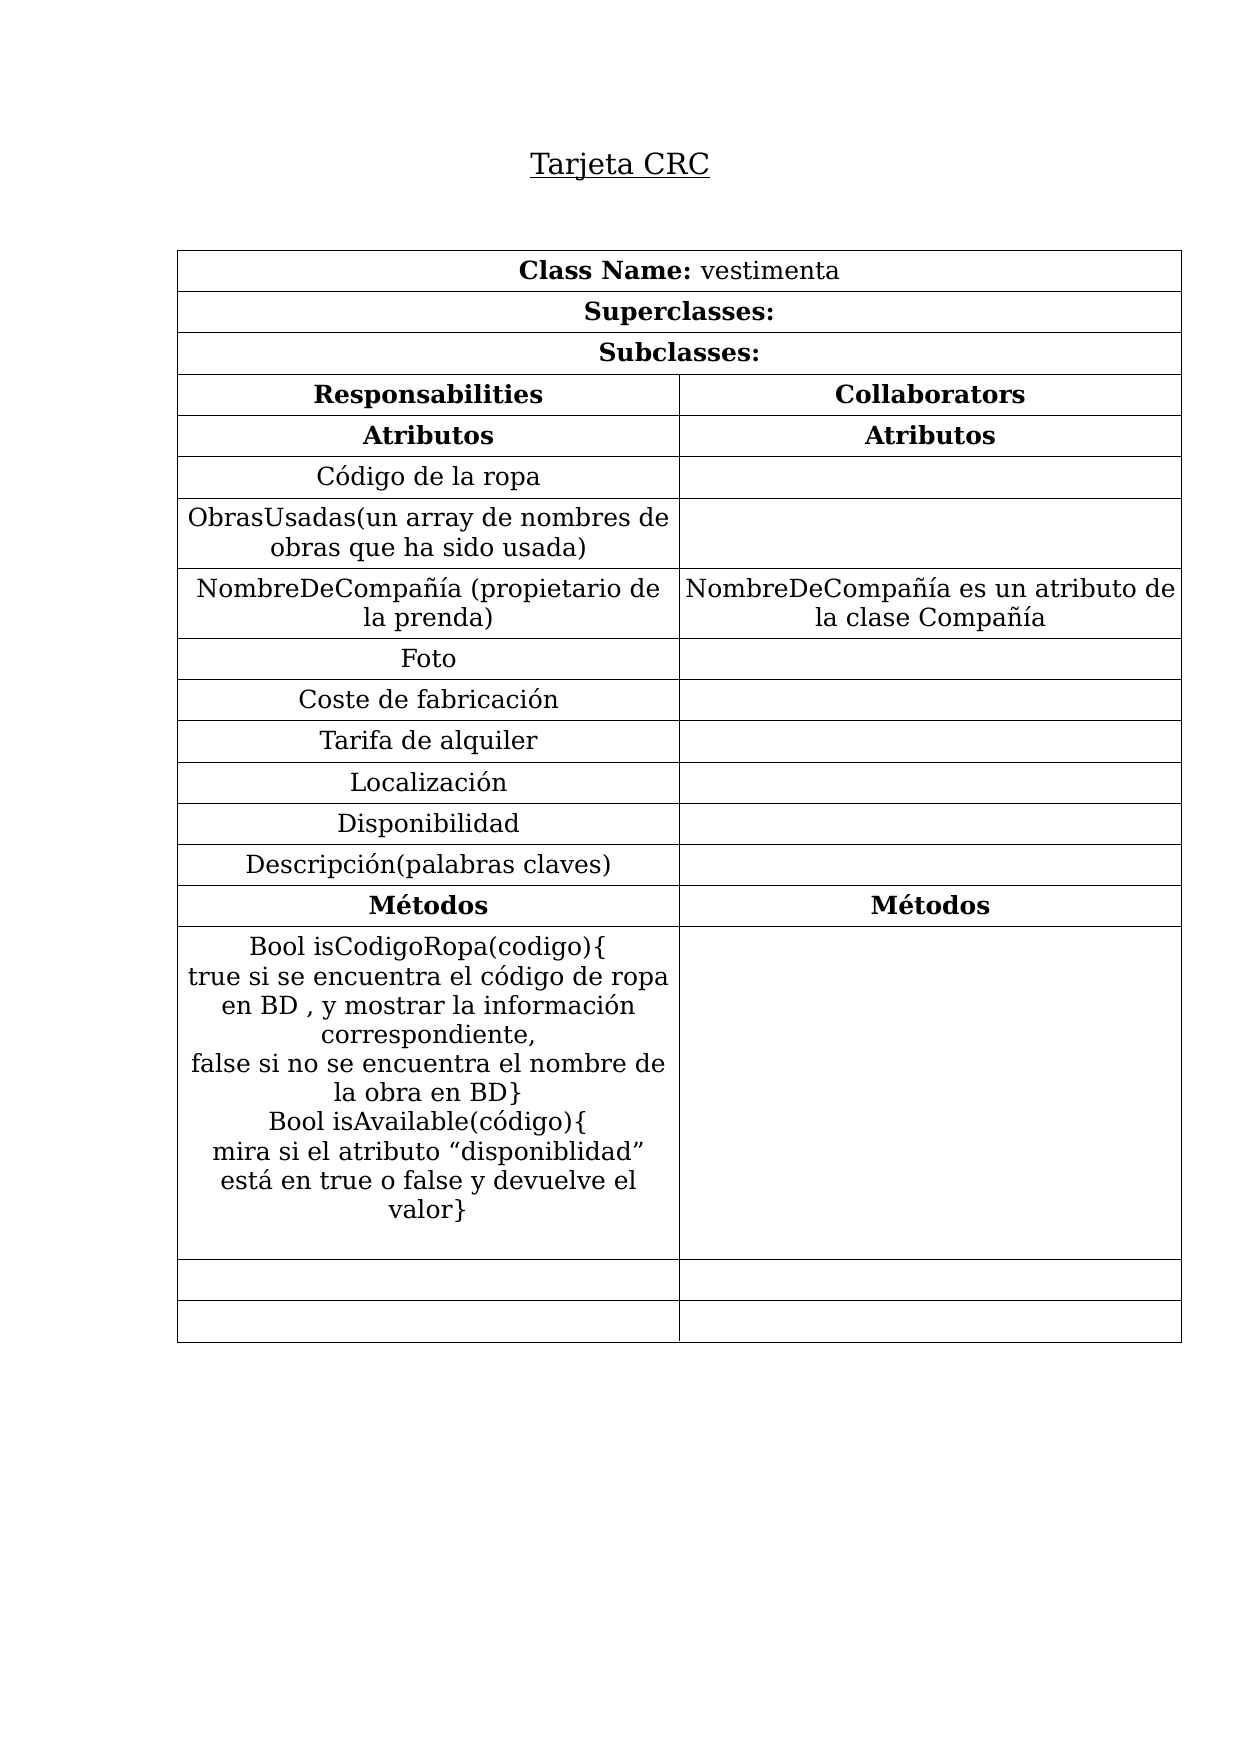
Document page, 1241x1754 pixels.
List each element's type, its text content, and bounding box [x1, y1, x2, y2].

table_cell [680, 763, 1181, 803]
table_cell [680, 927, 1181, 1259]
table_cell Descripción(palabras claves) [178, 845, 679, 885]
table_cell Collaborators [680, 375, 1181, 415]
table_cell Atributos [680, 416, 1181, 456]
table_cell [178, 1260, 679, 1300]
table_cell NombreDeCompañía (propietario de la prenda) [178, 569, 679, 638]
table_cell ObrasUsadas(un array de nombres de obras que ha sido usada) [178, 499, 679, 568]
table_cell [680, 457, 1181, 497]
table_cell [680, 1260, 1181, 1300]
table_cell Coste de fabricación [178, 680, 679, 720]
table_cell Subclasses: [178, 333, 1181, 373]
table_cell Superclasses: [178, 292, 1181, 332]
table_cell [680, 499, 1181, 568]
table_cell NombreDeCompañía es un atributo de la clase Compañía [680, 569, 1181, 638]
table_cell Código de la ropa [178, 457, 679, 497]
table_header Class Name: vestimenta [178, 251, 1181, 291]
table_cell Métodos [178, 886, 679, 926]
table_cell [680, 1301, 1181, 1341]
text Tarjeta CRC [177, 148, 1063, 182]
table_cell Disponibilidad [178, 804, 679, 844]
table_cell [680, 721, 1181, 761]
table_cell [178, 1301, 679, 1341]
table_cell Tarifa de alquiler [178, 721, 679, 761]
table_cell [680, 639, 1181, 679]
table_cell [680, 845, 1181, 885]
table_cell [680, 680, 1181, 720]
table_cell Foto [178, 639, 679, 679]
table_cell Responsabilities [178, 375, 679, 415]
table_cell Atributos [178, 416, 679, 456]
table_cell [680, 804, 1181, 844]
table_cell Bool isCodigoRopa(codigo){ true si se encuentra el código de ropa en BD , y mostrar la información correspondiente, false si no se encuentra el nombre de la obra en BD} Bool isAvailable(código){ mira si el atributo “disponiblidad” está en true o false y devuelve el valor} [178, 927, 679, 1259]
table_cell Métodos [680, 886, 1181, 926]
table_cell Localización [178, 763, 679, 803]
